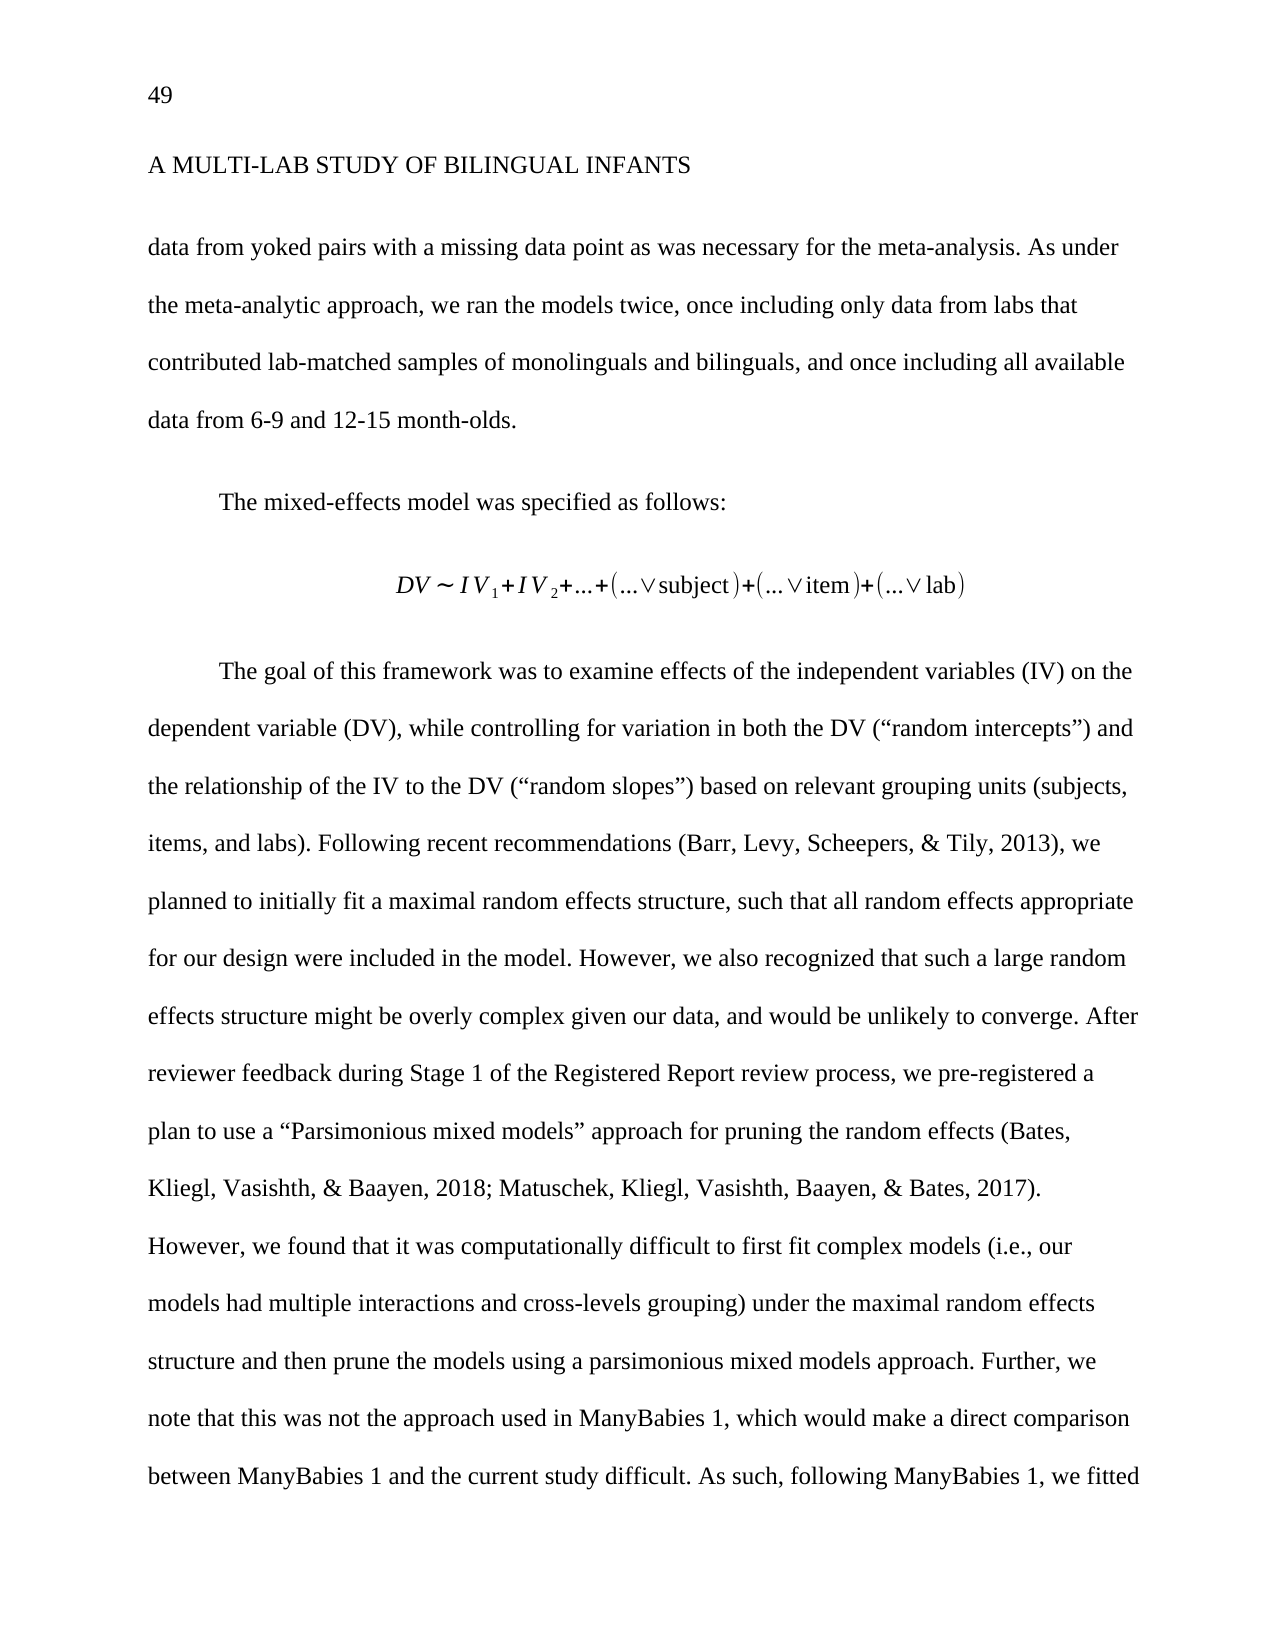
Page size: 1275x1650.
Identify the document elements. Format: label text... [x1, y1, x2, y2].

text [148, 232, 1142, 434]
text The mixed-effects model was specified as follows: [148, 487, 1142, 516]
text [148, 656, 1142, 1489]
